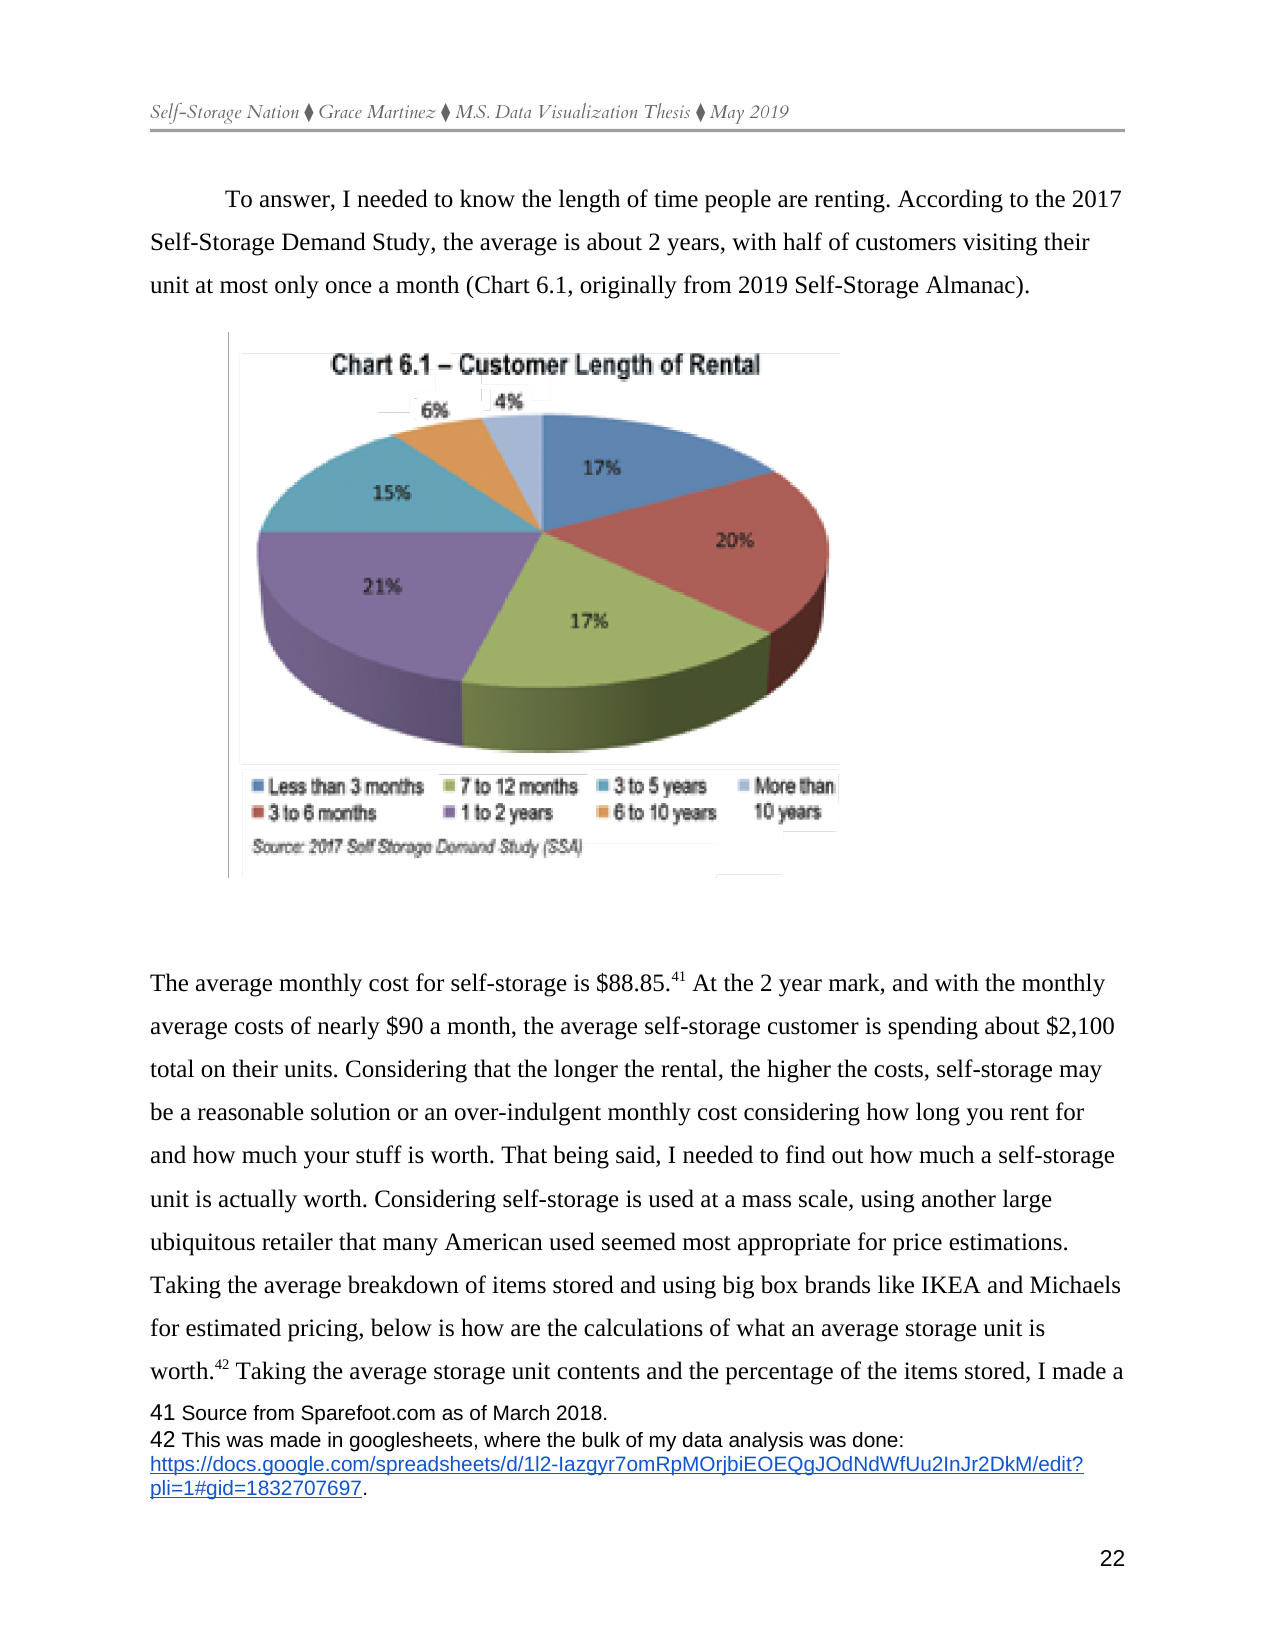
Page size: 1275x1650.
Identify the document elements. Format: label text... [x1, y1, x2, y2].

text To answer, I needed to know the length of time people are renting. According to the 2017 Self-Storage Demand Study, the average is about 2 years, with half of customers visiting their unit at most only once a month (Chart 6.1, originally from 2019 Self-Storage Almanac). [150, 184, 1125, 299]
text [150, 968, 1125, 1385]
picture [228, 332, 840, 878]
